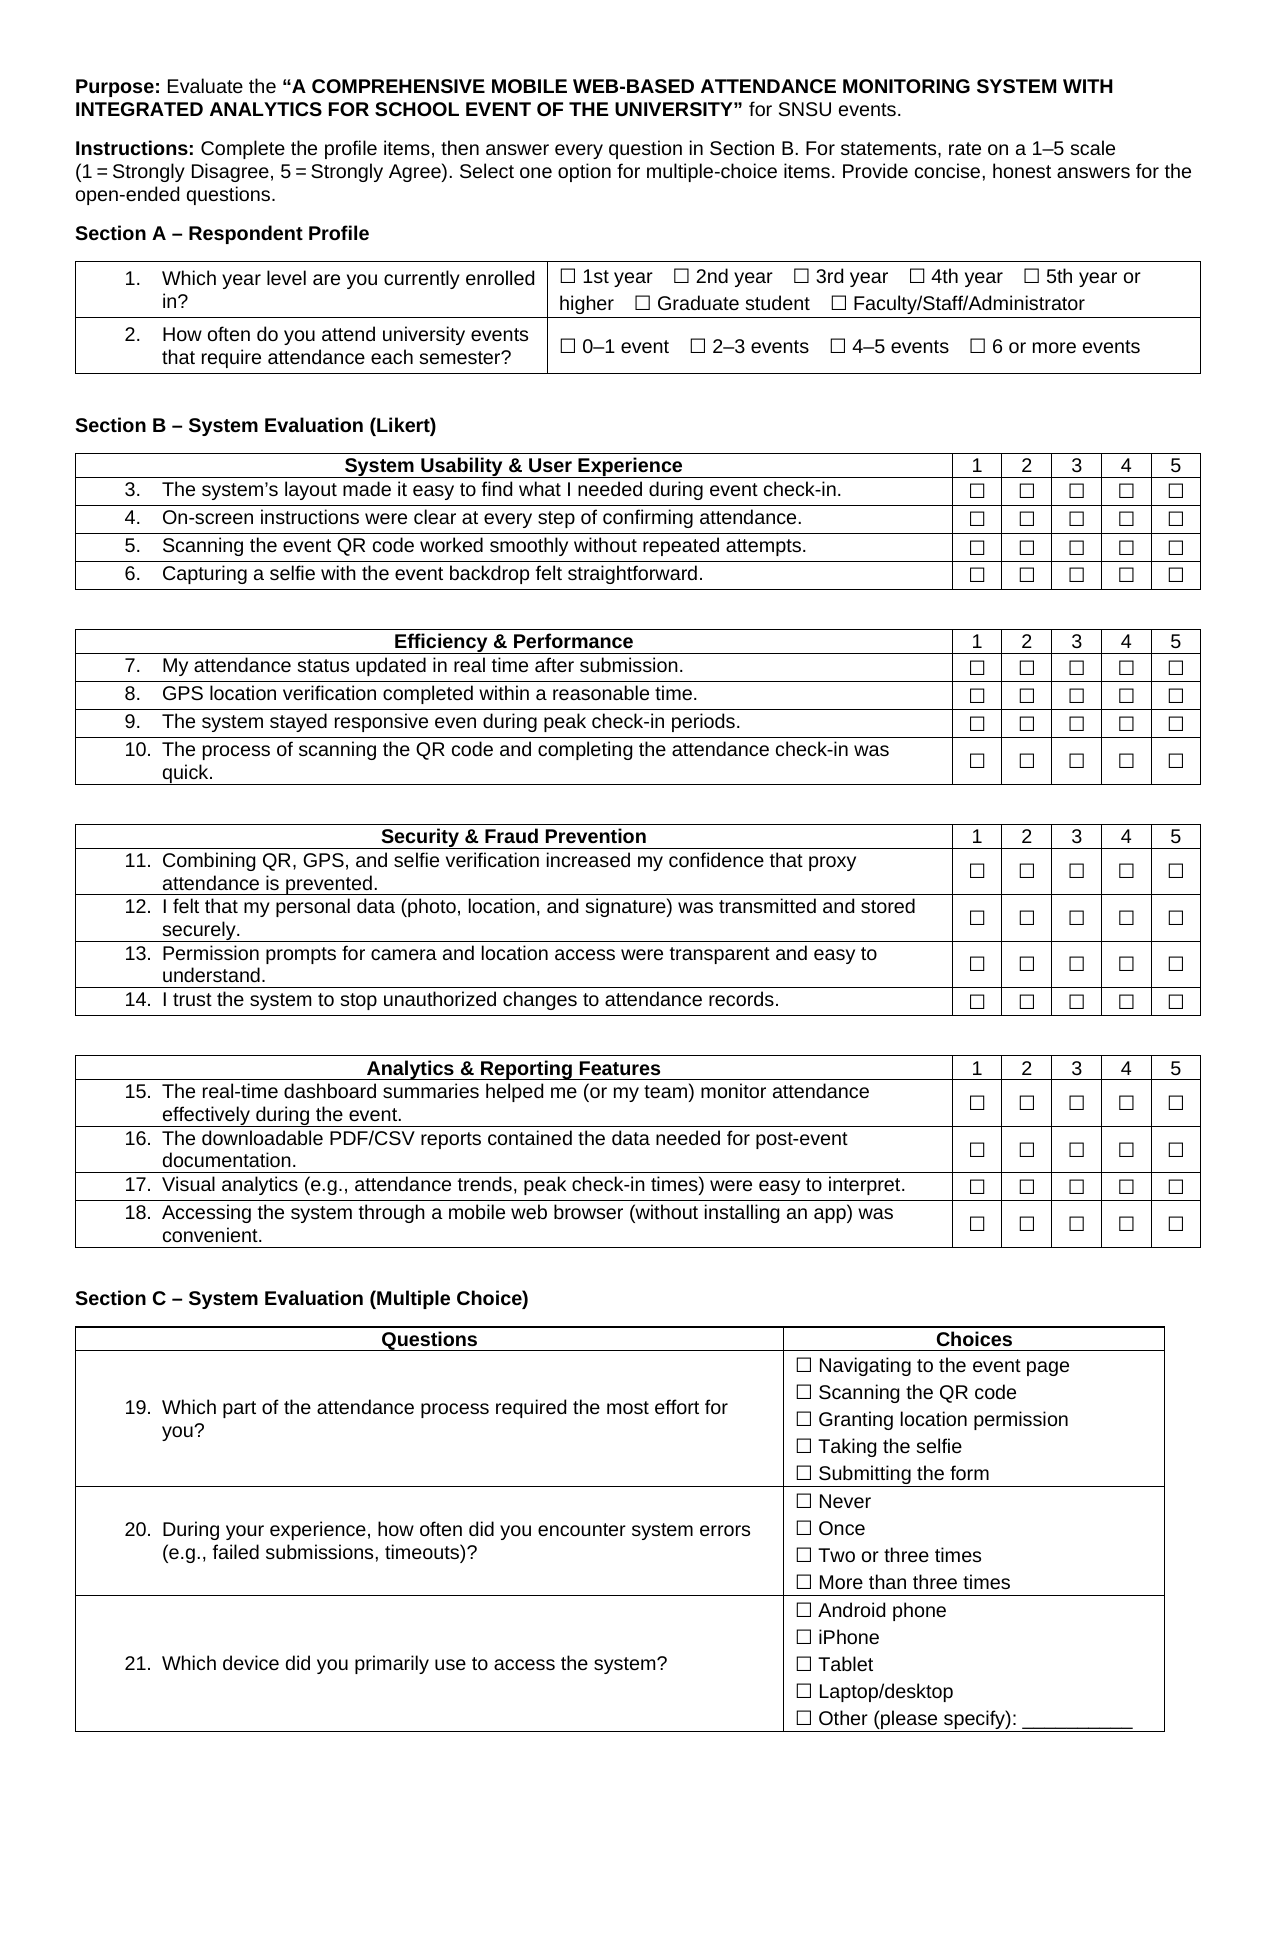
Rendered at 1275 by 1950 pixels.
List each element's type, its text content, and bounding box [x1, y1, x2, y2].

table_cell ☐ [1002, 849, 1051, 894]
text Section C – System Evaluation (Multiple Choice) [75, 1287, 1200, 1310]
table_header ☐ 1st year ☐ 2nd year ☐ 3rd year ☐ 4th year ☐ 5th year or higher ☐ Graduate student ☐ Faculty/Staff/Administrator [548, 262, 1200, 317]
table_cell ☐ [953, 506, 1001, 533]
table_cell ☐ [953, 1127, 1001, 1172]
table_cell GPS location verification completed within a reasonable time. [76, 682, 952, 709]
table_cell ☐ [953, 682, 1001, 709]
table_cell ☐ [1152, 682, 1200, 709]
table_cell Scanning the event QR code worked smoothly without repeated attempts. [76, 534, 952, 561]
table_cell ☐ [1002, 506, 1051, 533]
table_cell ☐ [1052, 534, 1101, 561]
text Section B – System Evaluation (Likert) [75, 413, 1200, 436]
table_header 1 [953, 630, 1001, 653]
table_header Which year level are you currently enrolled in? [76, 262, 547, 317]
table_header Security & Fraud Prevention [76, 825, 952, 848]
table_header 1 [953, 454, 1001, 477]
table_header 1 [953, 1056, 1001, 1079]
text Purpose: Evaluate the “A COMPREHENSIVE MOBILE WEB-BASED ATTENDANCE MONITORING SYSTEM WITH INTEGRATED ANALYTICS FOR SCHOOL EVENT OF THE UNIVERSITY” for SNSU events. [75, 75, 1200, 120]
text Instructions: Complete the profile items, then answer every question in Section B. For statements, rate on a 1–5 scale (1 = Strongly Disagree, 5 = Strongly Agree). Select one option for multiple-choice items. Provide concise, honest answers for the open-ended questions. [75, 137, 1200, 205]
table_cell Accessing the system through a mobile web browser (without installing an app) was convenient. [76, 1201, 952, 1247]
table_cell ☐ [1152, 895, 1200, 941]
table_cell The real-time dashboard summaries helped me (or my team) monitor attendance effectively during the event. [76, 1080, 952, 1126]
table_cell Which device did you primarily use to access the system? [76, 1596, 783, 1731]
table_cell ☐ [1102, 654, 1151, 681]
table_cell ☐ [1052, 682, 1101, 709]
table_cell During your experience, how often did you encounter system errors (e.g., failed submissions, timeouts)? [76, 1487, 783, 1595]
table_header 4 [1102, 1056, 1151, 1079]
table_header Choices [784, 1328, 1164, 1350]
table_cell ☐ [1052, 849, 1101, 894]
table_cell ☐ [1152, 1201, 1200, 1247]
table_cell ☐ [953, 1173, 1001, 1200]
table_header 1 [953, 825, 1001, 848]
table_header 4 [1102, 454, 1151, 477]
table_cell ☐ [953, 478, 1001, 505]
table_cell ☐ [1002, 710, 1051, 737]
table_header 5 [1152, 825, 1200, 848]
table_cell ☐ [1002, 534, 1051, 561]
table_cell Which part of the attendance process required the most effort for you? [76, 1351, 783, 1486]
table_cell ☐ 0–1 event ☐ 2–3 events ☐ 4–5 events ☐ 6 or more events [548, 318, 1200, 373]
table_header 3 [1052, 454, 1101, 477]
table_cell ☐ [1052, 1173, 1101, 1200]
table_cell ☐ [1052, 895, 1101, 941]
table_cell ☐ [1052, 506, 1101, 533]
table_cell ☐ [953, 654, 1001, 681]
table_cell ☐ [1052, 942, 1101, 987]
table_cell ☐ [1152, 562, 1200, 589]
table_cell ☐ [953, 562, 1001, 589]
table_header 2 [1002, 454, 1051, 477]
table_cell ☐ [953, 988, 1001, 1015]
table_cell ☐ [1002, 895, 1051, 941]
table_cell ☐ [1052, 988, 1101, 1015]
table_cell Capturing a selfie with the event backdrop felt straightforward. [76, 562, 952, 589]
table_cell ☐ [1002, 738, 1051, 783]
table_cell I felt that my personal data (photo, location, and signature) was transmitted and stored securely. [76, 895, 952, 941]
table_header Analytics & Reporting Features [76, 1056, 952, 1079]
table_cell ☐ [1102, 849, 1151, 894]
table_cell ☐ [1052, 1201, 1101, 1247]
table_header 5 [1152, 454, 1200, 477]
table_cell ☐ [1002, 654, 1051, 681]
table_cell ☐ [1052, 654, 1101, 681]
table_cell ☐ [1102, 562, 1151, 589]
table_cell ☐ Navigating to the event page ☐ Scanning the QR code ☐ Granting location permission ☐ Taking the selfie ☐ Submitting the form [784, 1351, 1164, 1486]
table_cell ☐ [953, 738, 1001, 783]
table_cell ☐ [1002, 1173, 1051, 1200]
table_cell ☐ [1102, 1173, 1151, 1200]
table_header 3 [1052, 825, 1101, 848]
table_cell ☐ Android phone ☐ iPhone ☐ Tablet ☐ Laptop/desktop ☐ Other (please specify): __________ [784, 1596, 1164, 1731]
table_cell ☐ [1102, 534, 1151, 561]
table_cell ☐ [1052, 710, 1101, 737]
table_cell ☐ [1152, 506, 1200, 533]
table_cell ☐ [1052, 738, 1101, 783]
table_cell ☐ [1102, 895, 1151, 941]
table_cell The process of scanning the QR code and completing the attendance check-in was quick. [76, 738, 952, 783]
table_cell ☐ [1002, 1127, 1051, 1172]
table_cell I trust the system to stop unauthorized changes to attendance records. [76, 988, 952, 1015]
table_cell ☐ [1152, 738, 1200, 783]
table_cell ☐ [1102, 988, 1151, 1015]
table_cell ☐ [1002, 988, 1051, 1015]
table_header System Usability & User Experience [76, 454, 952, 477]
table_cell ☐ [1102, 710, 1151, 737]
table_header 3 [1052, 1056, 1101, 1079]
table_cell ☐ [953, 534, 1001, 561]
table_cell The system stayed responsive even during peak check-in periods. [76, 710, 952, 737]
table_cell How often do you attend university events that require attendance each semester? [76, 318, 547, 373]
table_cell ☐ [953, 942, 1001, 987]
table_header Questions [76, 1328, 783, 1350]
table_cell ☐ [1002, 682, 1051, 709]
table_cell ☐ [953, 1080, 1001, 1126]
table_header 4 [1102, 630, 1151, 653]
table_cell ☐ [1152, 1173, 1200, 1200]
table_cell On-screen instructions were clear at every step of confirming attendance. [76, 506, 952, 533]
table_cell ☐ [1152, 710, 1200, 737]
table_cell ☐ [953, 1201, 1001, 1247]
table_cell ☐ [1102, 738, 1151, 783]
table_cell ☐ [1002, 562, 1051, 589]
table_cell ☐ [953, 895, 1001, 941]
table_header 2 [1002, 630, 1051, 653]
table_cell Combining QR, GPS, and selfie verification increased my confidence that proxy attendance is prevented. [76, 849, 952, 894]
table_cell ☐ [1102, 1127, 1151, 1172]
table_cell ☐ [1002, 478, 1051, 505]
table_cell ☐ [1002, 1080, 1051, 1126]
table_cell ☐ [1152, 654, 1200, 681]
table_cell ☐ [953, 710, 1001, 737]
table_cell ☐ [1102, 506, 1151, 533]
table_cell ☐ [1102, 1080, 1151, 1126]
table_cell ☐ [1102, 682, 1151, 709]
table_cell ☐ Never ☐ Once ☐ Two or three times ☐ More than three times [784, 1487, 1164, 1595]
table_cell ☐ [1152, 1080, 1200, 1126]
table_cell The system’s layout made it easy to find what I needed during event check-in. [76, 478, 952, 505]
table_header 5 [1152, 630, 1200, 653]
table_cell My attendance status updated in real time after submission. [76, 654, 952, 681]
table_cell ☐ [1102, 478, 1151, 505]
table_cell The downloadable PDF/CSV reports contained the data needed for post-event documentation. [76, 1127, 952, 1172]
table_header 5 [1152, 1056, 1200, 1079]
table_cell ☐ [1002, 1201, 1051, 1247]
text Section A – Respondent Profile [75, 222, 1200, 244]
table_cell Permission prompts for camera and location access were transparent and easy to understand. [76, 942, 952, 987]
table_cell ☐ [1102, 942, 1151, 987]
table_cell ☐ [1052, 478, 1101, 505]
table_header 2 [1002, 1056, 1051, 1079]
table_header 4 [1102, 825, 1151, 848]
table_cell Visual analytics (e.g., attendance trends, peak check-in times) were easy to interpret. [76, 1173, 952, 1200]
table_cell ☐ [1102, 1201, 1151, 1247]
table_cell ☐ [1152, 988, 1200, 1015]
table_header 2 [1002, 825, 1051, 848]
table_cell ☐ [1052, 1127, 1101, 1172]
table_cell ☐ [953, 849, 1001, 894]
table_header 3 [1052, 630, 1101, 653]
table_cell ☐ [1152, 849, 1200, 894]
table_cell ☐ [1152, 942, 1200, 987]
table_cell ☐ [1002, 942, 1051, 987]
table_cell ☐ [1152, 1127, 1200, 1172]
table_cell ☐ [1052, 1080, 1101, 1126]
table_cell ☐ [1052, 562, 1101, 589]
table_header Efficiency & Performance [76, 630, 952, 653]
table_cell ☐ [1152, 478, 1200, 505]
table_cell ☐ [1152, 534, 1200, 561]
